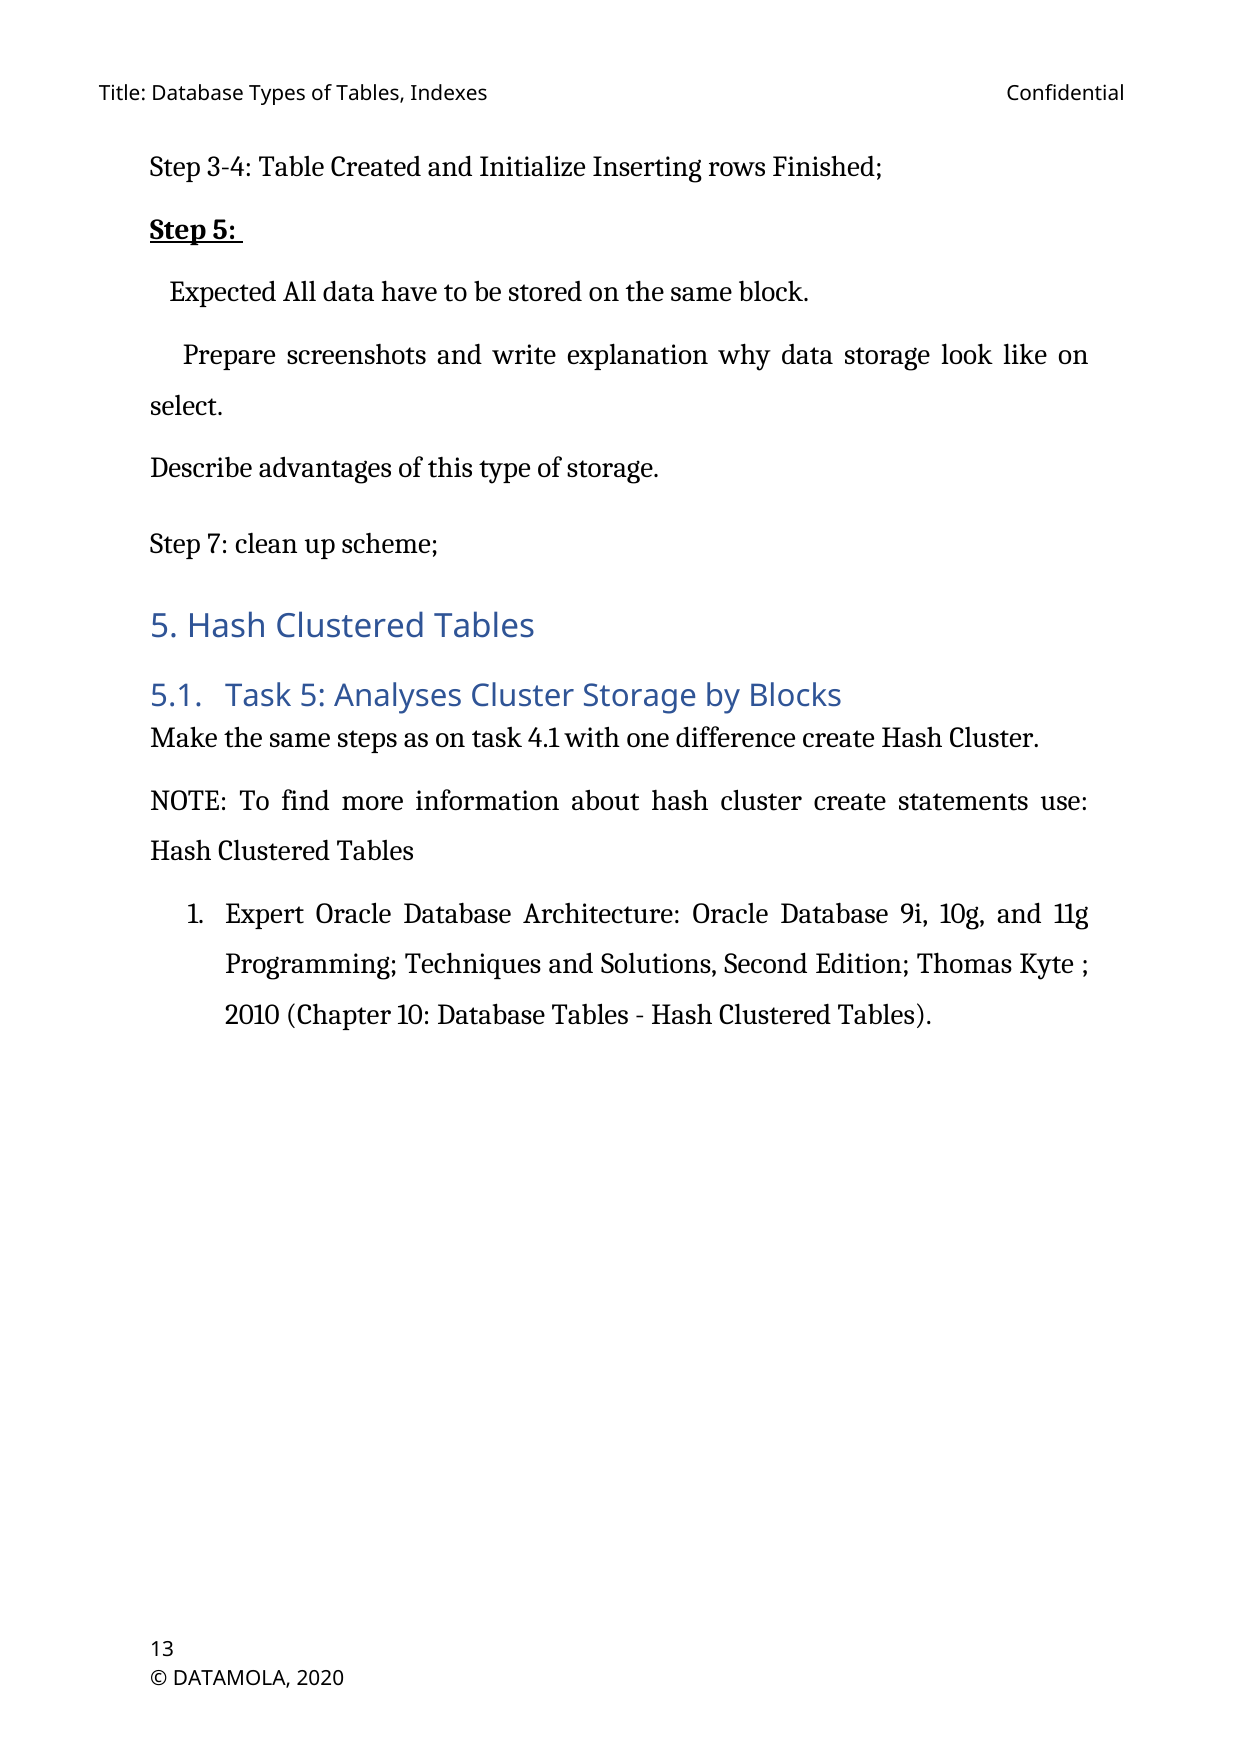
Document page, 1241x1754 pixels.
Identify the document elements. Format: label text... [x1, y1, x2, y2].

text Expected All data have to be stored on the same block. [150, 276, 1090, 309]
subtitle 5. Hash Clustered Tables [150, 602, 1090, 648]
text Make the same steps as on task 4.1 with one difference create Hash Cluster. [150, 721, 1090, 755]
text Prepare screenshots and write explanation why data storage look like on select. [150, 338, 1090, 422]
list Expert Oracle Database Architecture: Oracle Database 9i, 10g, and 11g Programming; Techniques and Solutions, Second Edition; Thomas Kyte ; 2010 (Chapter 10: Database Tables - Hash Clustered Tables). [187, 897, 1090, 1032]
text Step 7: clean up scheme; [150, 527, 1090, 560]
subtitle Task 5: Analyses Cluster Storage by Blocks [150, 673, 1090, 715]
text NOTE: To find more information about hash cluster create statements use: Hash Clustered Tables [150, 784, 1090, 868]
text Step 5: [150, 213, 1090, 246]
text Step 3-4: Table Created and Initialize Inserting rows Finished; [150, 150, 1090, 183]
text Describe advantages of this type of storage. [150, 452, 1090, 485]
